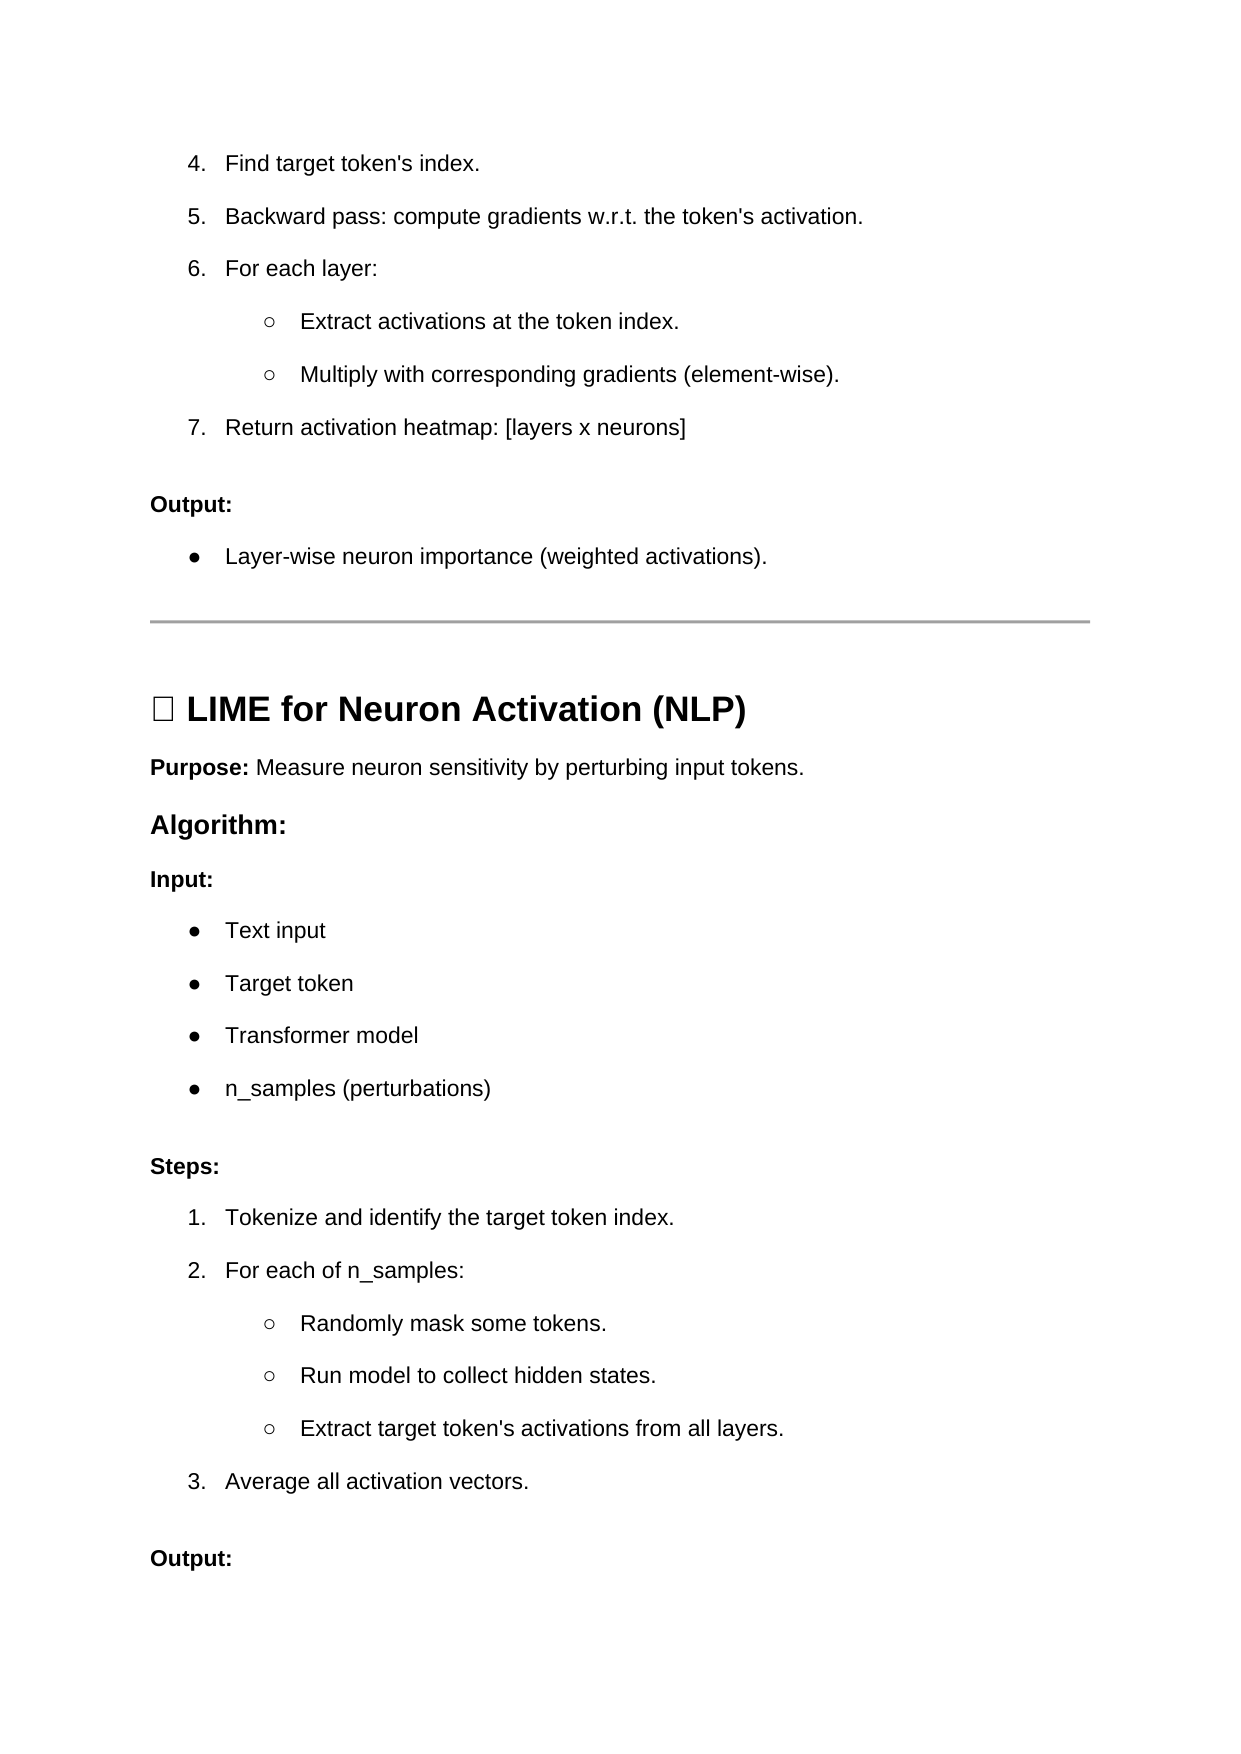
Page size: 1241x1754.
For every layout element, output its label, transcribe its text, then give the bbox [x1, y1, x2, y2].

list Return activation heatmap: [layers x neurons] [187, 413, 1090, 466]
list Tokenize and identify the target token index. [187, 1204, 1090, 1257]
subtitle Algorithm: [150, 809, 1090, 841]
list Extract activations at the token index. [262, 308, 1090, 361]
text Output: [150, 1545, 1090, 1572]
text Purpose: Measure neuron sensitivity by perturbing input tokens. [150, 754, 1090, 780]
list Run model to collect hidden states. [262, 1362, 1090, 1415]
text Input: [150, 866, 1090, 892]
list Extract target token's activations from all layers. [262, 1415, 1090, 1468]
list Find target token's index. [187, 150, 1090, 203]
subtitle 🔵 LIME for Neuron Activation (NLP) [150, 688, 1090, 729]
list n_samples (perturbations) [187, 1075, 1090, 1128]
text Steps: [150, 1153, 1090, 1179]
list Layer-wise neuron importance (weighted activations). [187, 543, 1090, 595]
text Output: [150, 491, 1090, 518]
list Backward pass: compute gradients w.r.t. the token's activation. [187, 203, 1090, 255]
list Text input [187, 917, 1090, 969]
list Target token [187, 969, 1090, 1022]
list For each layer: [187, 255, 1090, 308]
list For each of n_samples: [187, 1257, 1090, 1309]
list Average all activation vectors. [187, 1468, 1090, 1520]
list Randomly mask some tokens. [262, 1309, 1090, 1362]
list Multiply with corresponding gradients (element-wise). [262, 361, 1090, 413]
list Transformer model [187, 1022, 1090, 1075]
